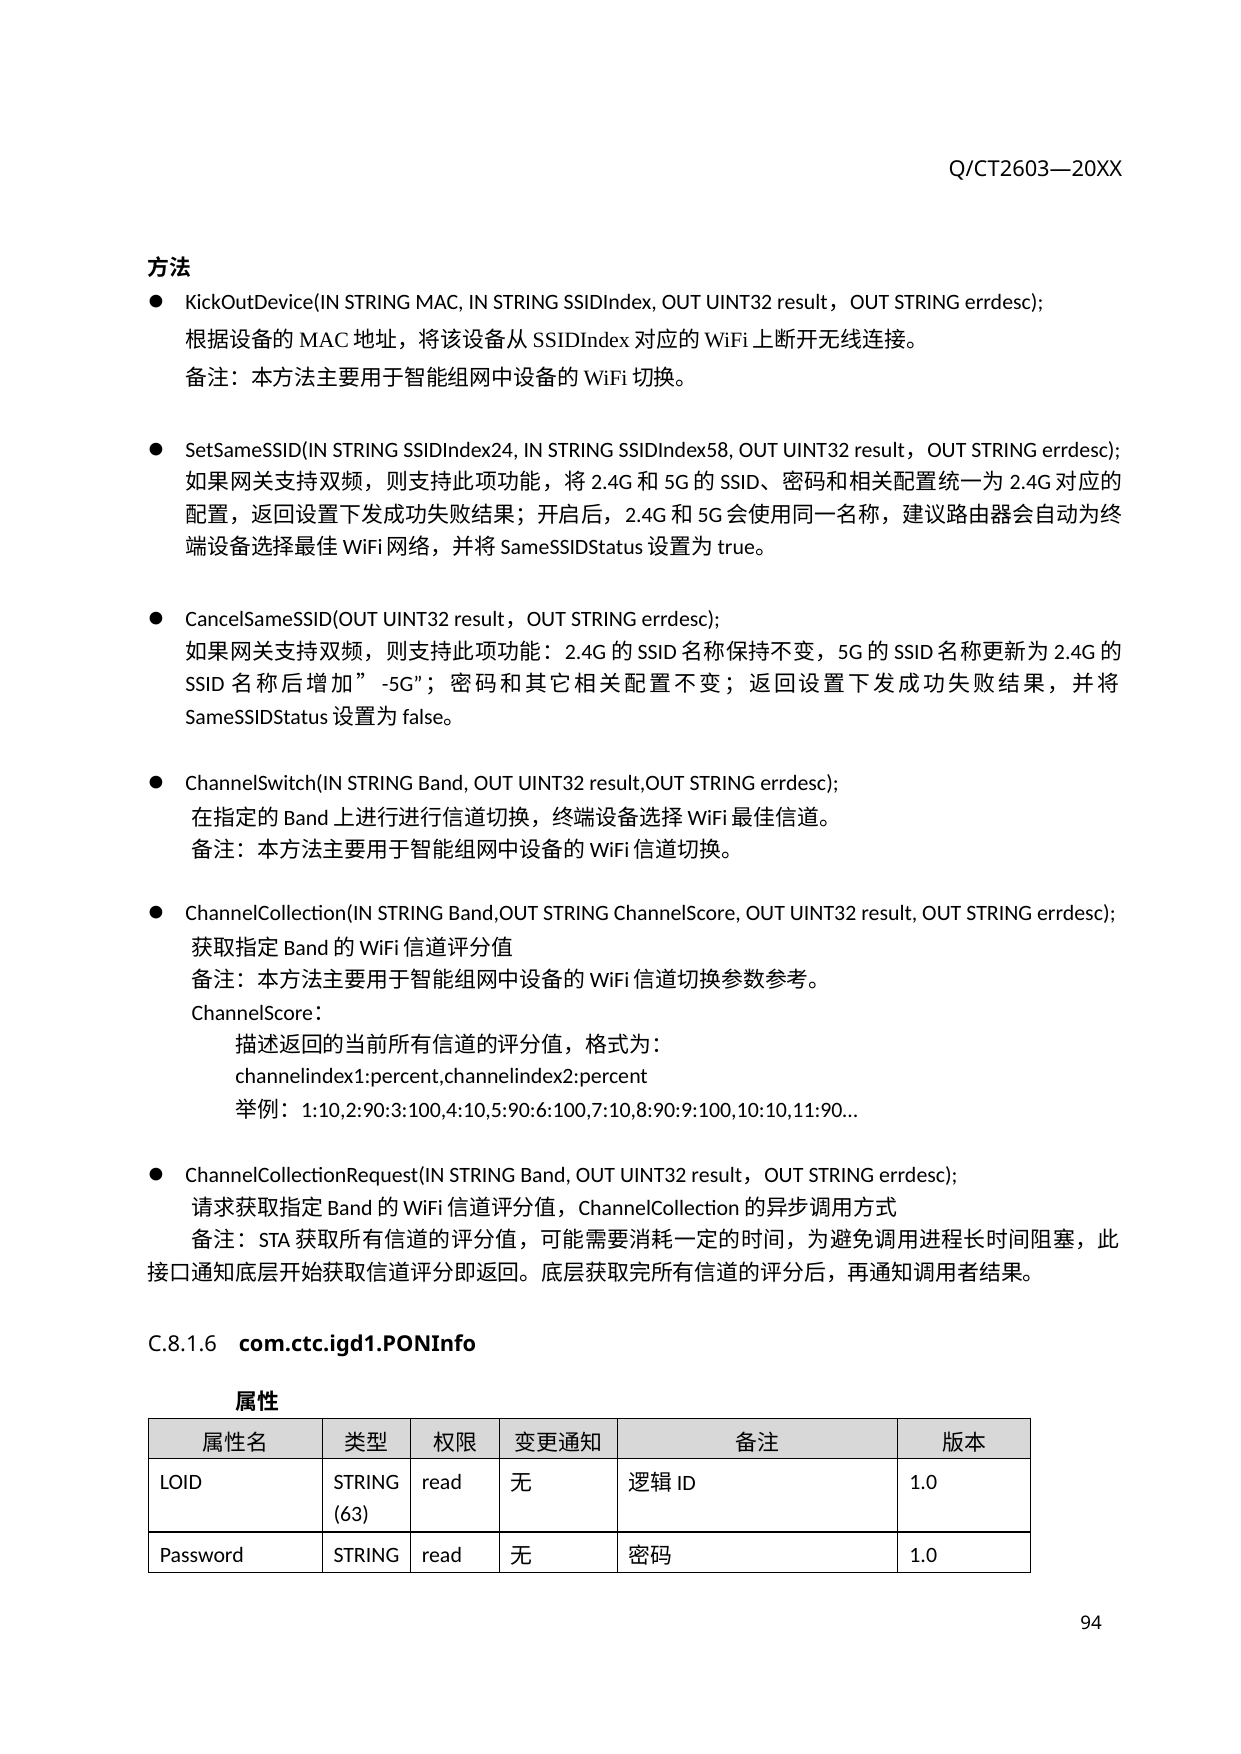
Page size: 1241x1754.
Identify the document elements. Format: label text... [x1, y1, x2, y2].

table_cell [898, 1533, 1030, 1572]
list SetSameSSID(IN STRING SSIDIndex24, IN STRING SSIDIndex58, OUT UINT32 result，OUT STRING errdesc); [148, 431, 1122, 464]
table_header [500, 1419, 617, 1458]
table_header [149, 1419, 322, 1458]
list ChannelCollection(IN STRING Band,OUT STRING ChannelScore, OUT UINT32 result, OUT STRING errdesc); [148, 897, 1122, 929]
list 获取指定Band的WiFi信道评分值 [148, 929, 1122, 962]
list 备注：本方法主要用于智能组网中设备的WiFi信道切换参数参考。 [148, 962, 1122, 994]
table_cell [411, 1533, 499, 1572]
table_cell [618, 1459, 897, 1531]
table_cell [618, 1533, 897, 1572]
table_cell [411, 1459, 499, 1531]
list 如果网关支持双频，则支持此项功能：2.4G的SSID名称保持不变，5G的SSID名称更新为2.4G的SSID名称后增加”-5G”；密码和其它相关配置不变；返回设置下发成功失败结果，并将SameSSIDStatus设置为false。 [185, 633, 1122, 731]
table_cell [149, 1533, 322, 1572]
list channelindex1:percent,channelindex2:percent [191, 1059, 1122, 1092]
list CancelSameSSID(OUT UINT32 result，OUT STRING errdesc); [148, 601, 1122, 633]
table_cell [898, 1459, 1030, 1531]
list 如果网关支持双频，则支持此项功能，将2.4G和5G的SSID、密码和相关配置统一为2.4G对应的配置，返回设置下发成功失败结果；开启后，2.4G和5G会使用同一名称，建议路由器会自动为终端设备选择最佳WiFi网络，并将SameSSIDStatus设置为true。 [185, 464, 1122, 561]
text 根据设备的MAC地址，将该设备从SSIDIndex对应的WiFi上断开无线连接。 [148, 321, 1122, 354]
list 请求获取指定Band的WiFi信道评分值，ChannelCollection的异步调用方式 [148, 1189, 1122, 1222]
text 备注：本方法主要用于智能组网中设备的WiFi切换。 [148, 359, 1122, 392]
text com.ctc.igd1.PONInfo [148, 1326, 1122, 1359]
list ChannelScore： [148, 994, 1122, 1027]
text 属性 [191, 1384, 1122, 1416]
list ChannelCollectionRequest(IN STRING Band, OUT UINT32 result，OUT STRING errdesc); [148, 1157, 1122, 1189]
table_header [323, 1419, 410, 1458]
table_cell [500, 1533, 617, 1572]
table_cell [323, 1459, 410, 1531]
list KickOutDevice(IN STRING MAC, IN STRING SSIDIndex, OUT UINT32 result，OUT STRING errdesc); [148, 283, 1122, 316]
list 描述返回的当前所有信道的评分值，格式为： [191, 1027, 1122, 1059]
list 备注：本方法主要用于智能组网中设备的WiFi信道切换。 [148, 832, 1122, 864]
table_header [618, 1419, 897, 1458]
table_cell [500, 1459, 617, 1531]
list 在指定的Band上进行进行信道切换，终端设备选择WiFi最佳信道。 [148, 799, 1122, 832]
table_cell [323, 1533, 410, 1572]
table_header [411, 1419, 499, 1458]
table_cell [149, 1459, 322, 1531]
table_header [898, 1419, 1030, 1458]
list 举例：1:10,2:90:3:100,4:10,5:90:6:100,7:10,8:90:9:100,10:10,11:90… [191, 1092, 1122, 1124]
text 方法 [148, 249, 1122, 282]
list 备注：STA获取所有信道的评分值，可能需要消耗一定的时间，为避免调用进程长时间阻塞，此接口通知底层开始获取信道评分即返回。底层获取完所有信道的评分后，再通知调用者结果。 [148, 1222, 1122, 1287]
list ChannelSwitch(IN STRING Band, OUT UINT32 result,OUT STRING errdesc); [148, 767, 1122, 799]
